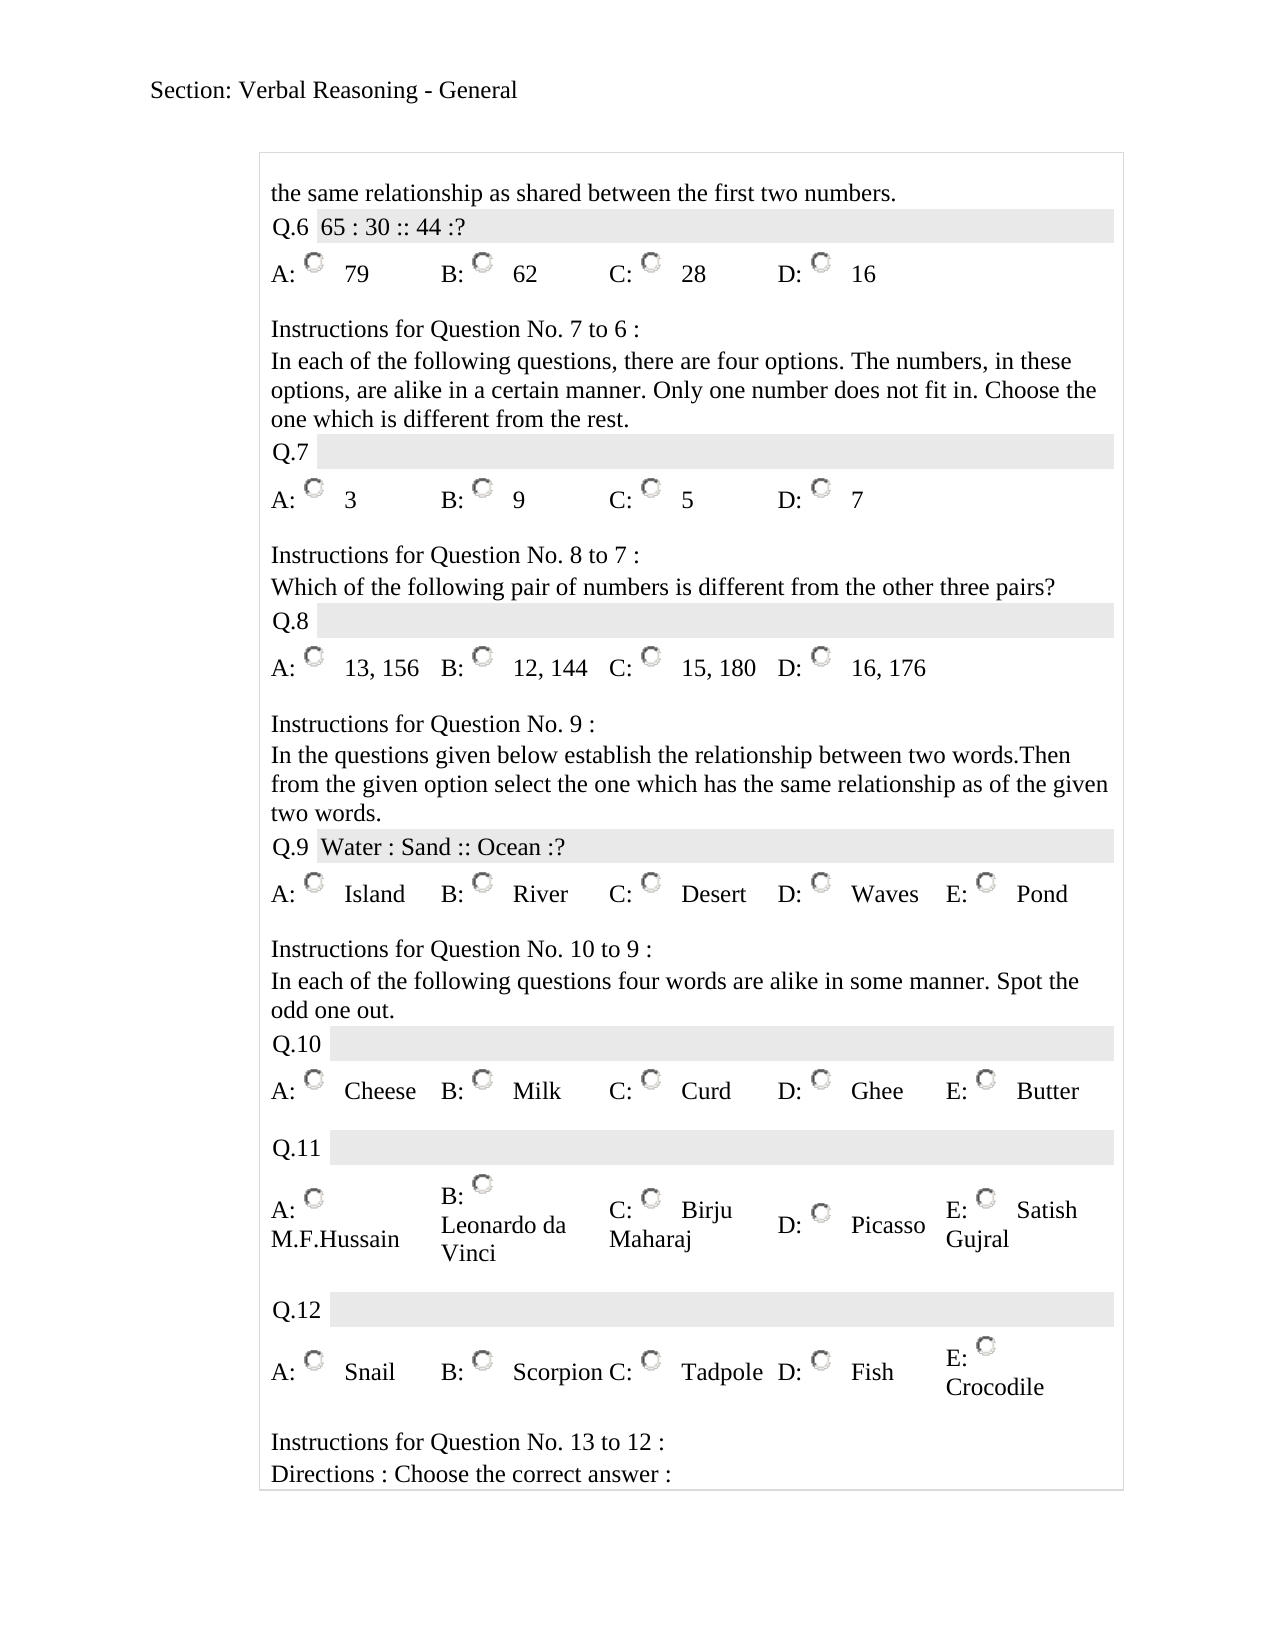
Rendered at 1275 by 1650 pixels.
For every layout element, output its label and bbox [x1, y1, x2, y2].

table_header [150, 150, 1125, 1492]
